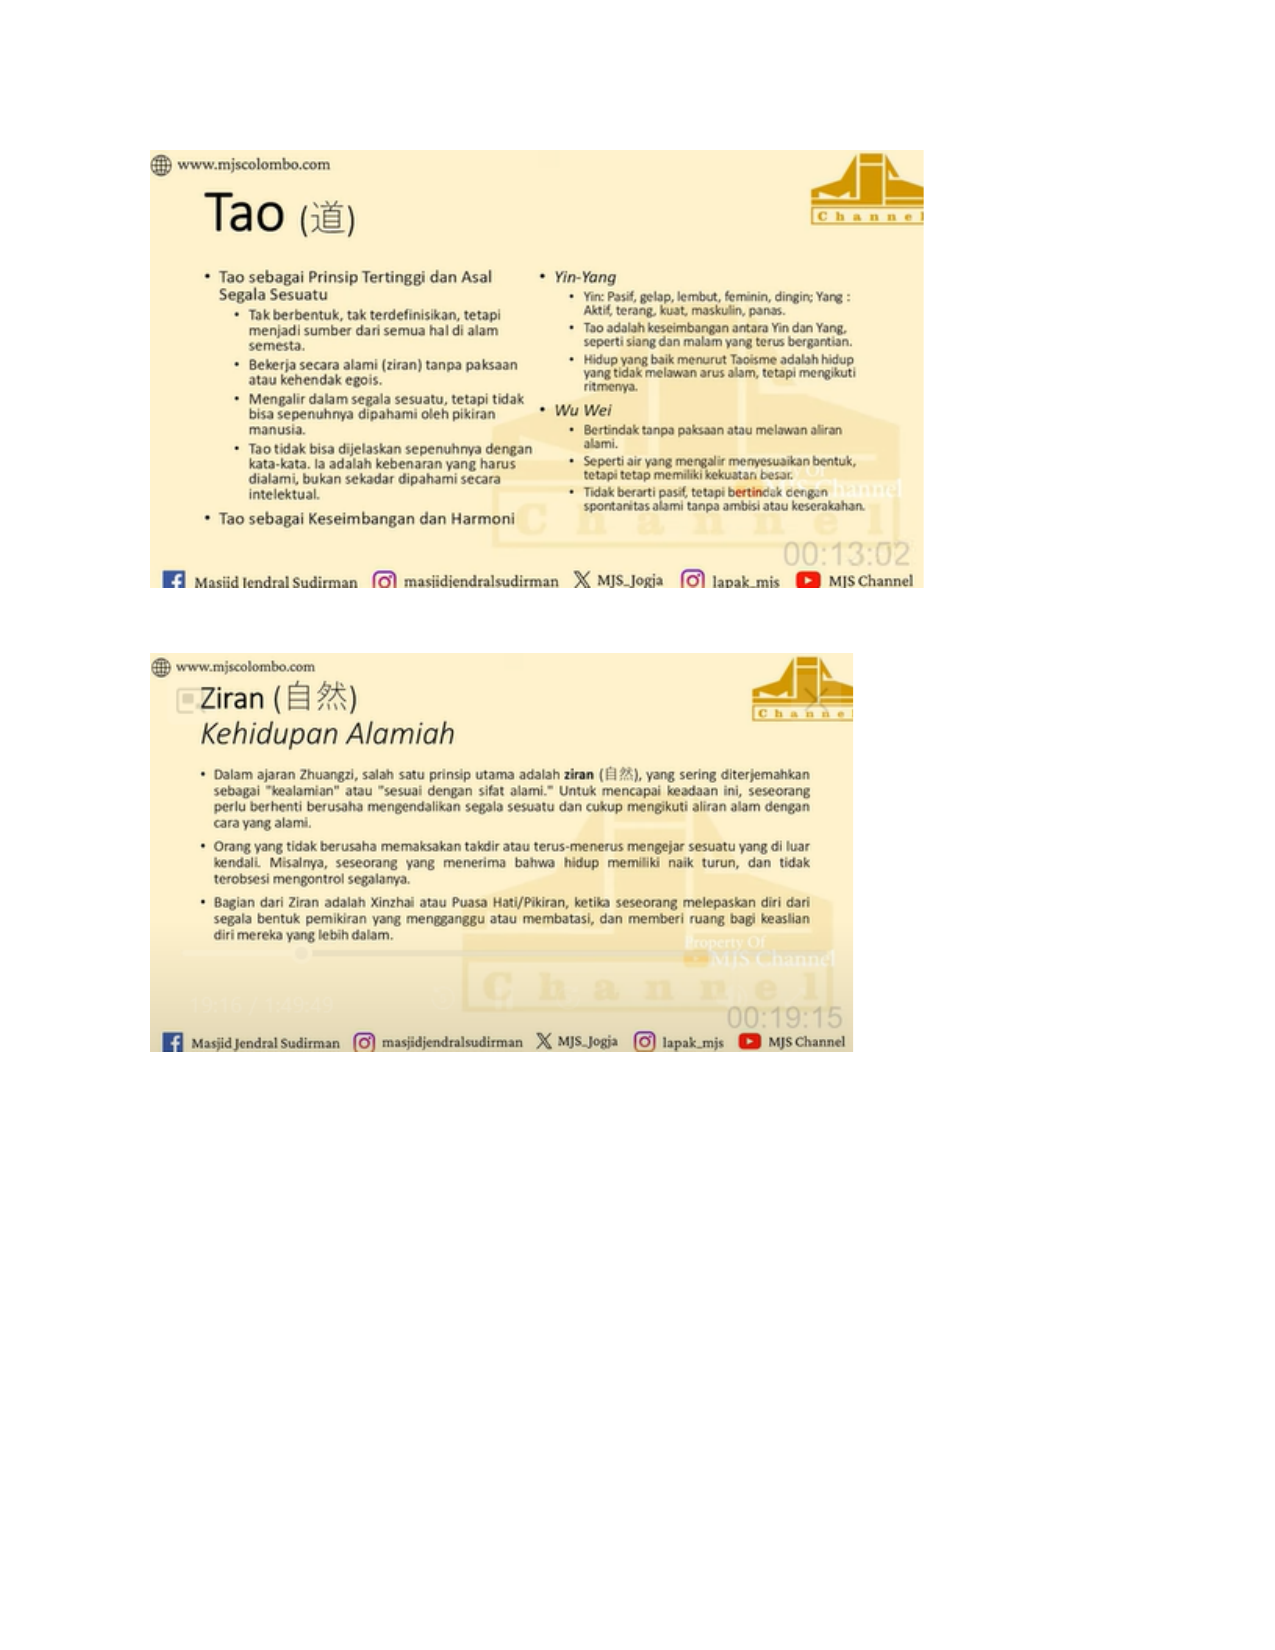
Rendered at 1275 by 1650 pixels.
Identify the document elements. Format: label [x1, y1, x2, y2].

picture [150, 653, 854, 1052]
picture [150, 150, 924, 588]
